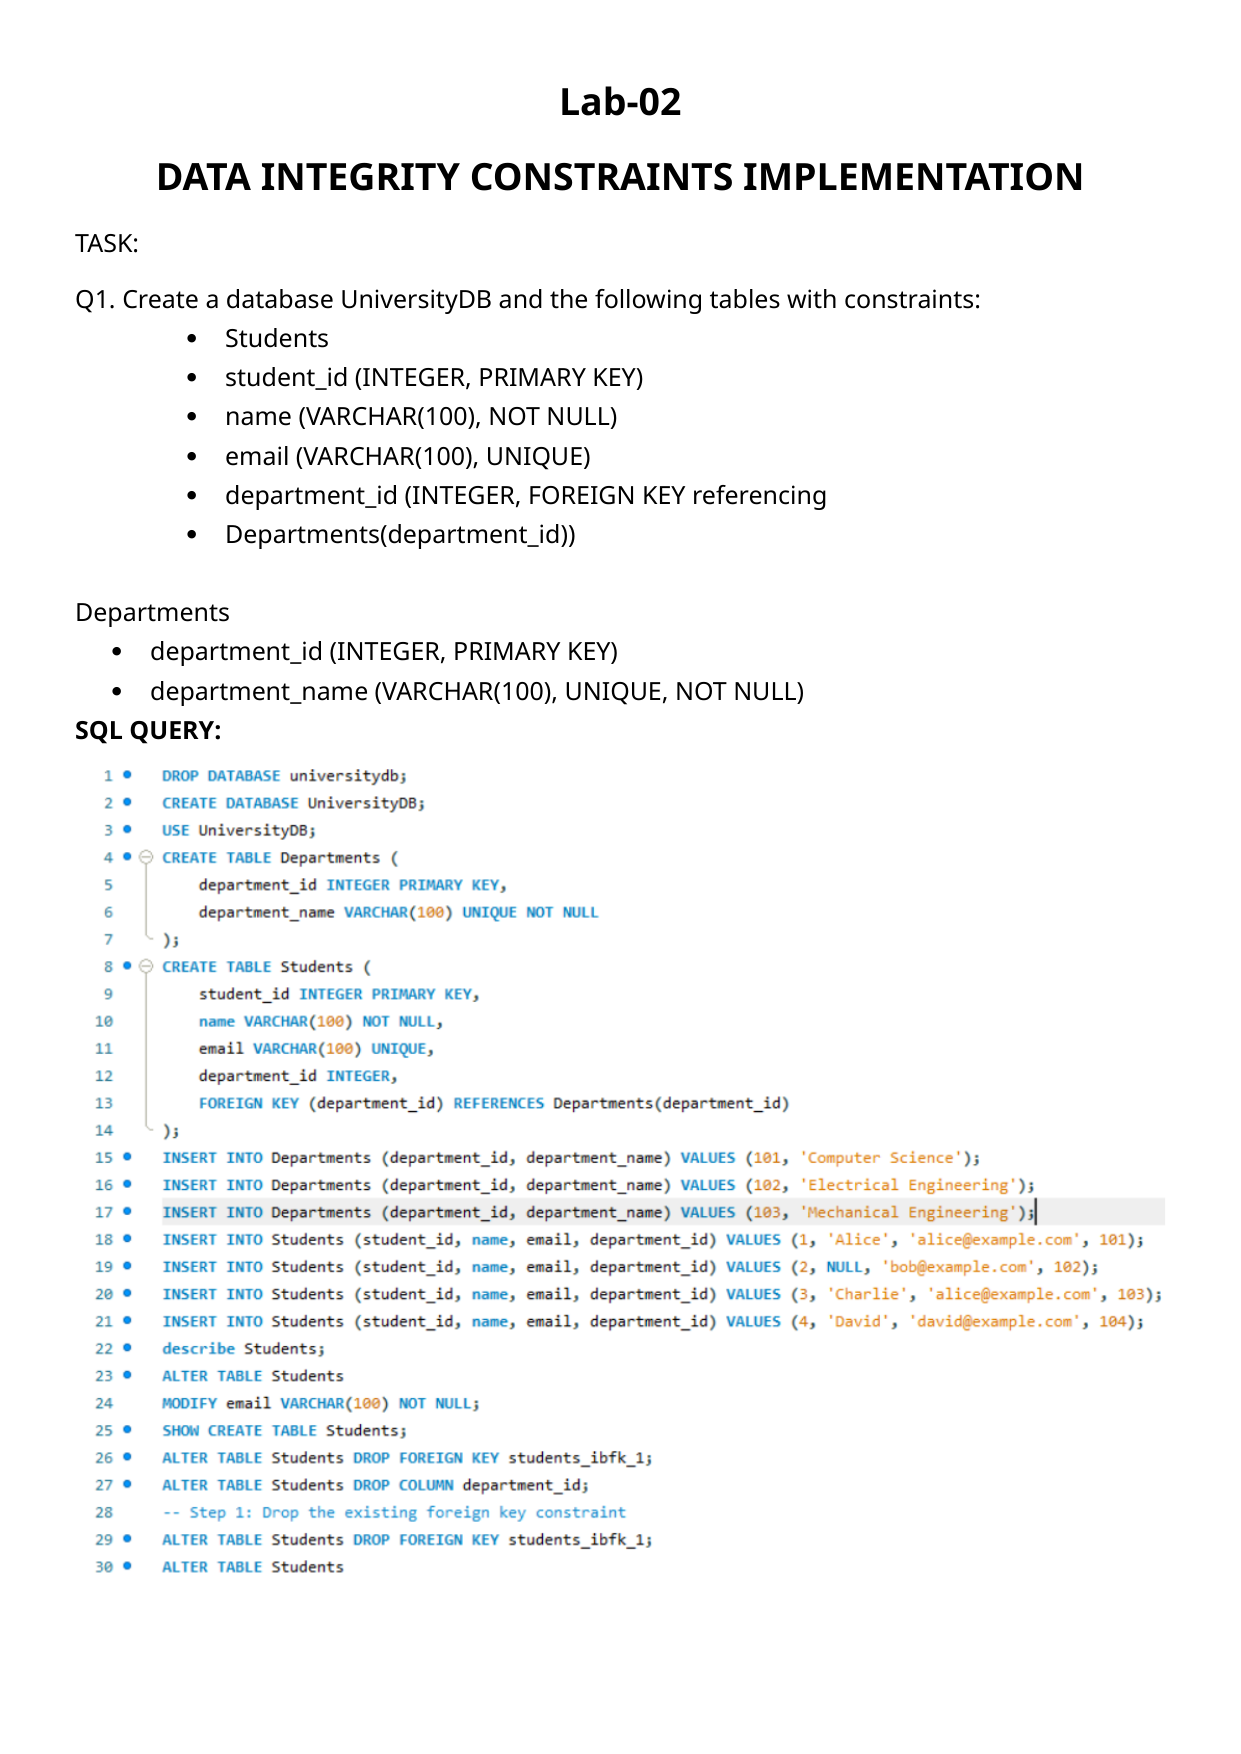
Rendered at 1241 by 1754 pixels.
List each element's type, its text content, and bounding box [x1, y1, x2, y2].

text Q1. Create a database UniversityDB and the following tables with constraints: [75, 281, 1165, 316]
list department_id (INTEGER, FOREIGN KEY referencing [187, 477, 1165, 511]
picture [75, 768, 1166, 1582]
text Lab-02 [75, 75, 1165, 126]
text SQL QUERY: [75, 712, 1165, 746]
list Departments(department_id)) [187, 516, 1165, 551]
list student_id (INTEGER, PRIMARY KEY) [187, 360, 1165, 394]
text Departments [75, 595, 1165, 629]
list email (VARCHAR(100), UNIQUE) [187, 438, 1165, 472]
text TASK: [75, 226, 1165, 260]
list Students [187, 321, 1165, 355]
list department_name (VARCHAR(100), UNIQUE, NOT NULL) [112, 673, 1165, 707]
text DATA INTEGRITY CONSTRAINTS IMPLEMENTATION [75, 150, 1165, 201]
list name (VARCHAR(100), NOT NULL) [187, 399, 1165, 433]
list department_id (INTEGER, PRIMARY KEY) [112, 634, 1165, 668]
